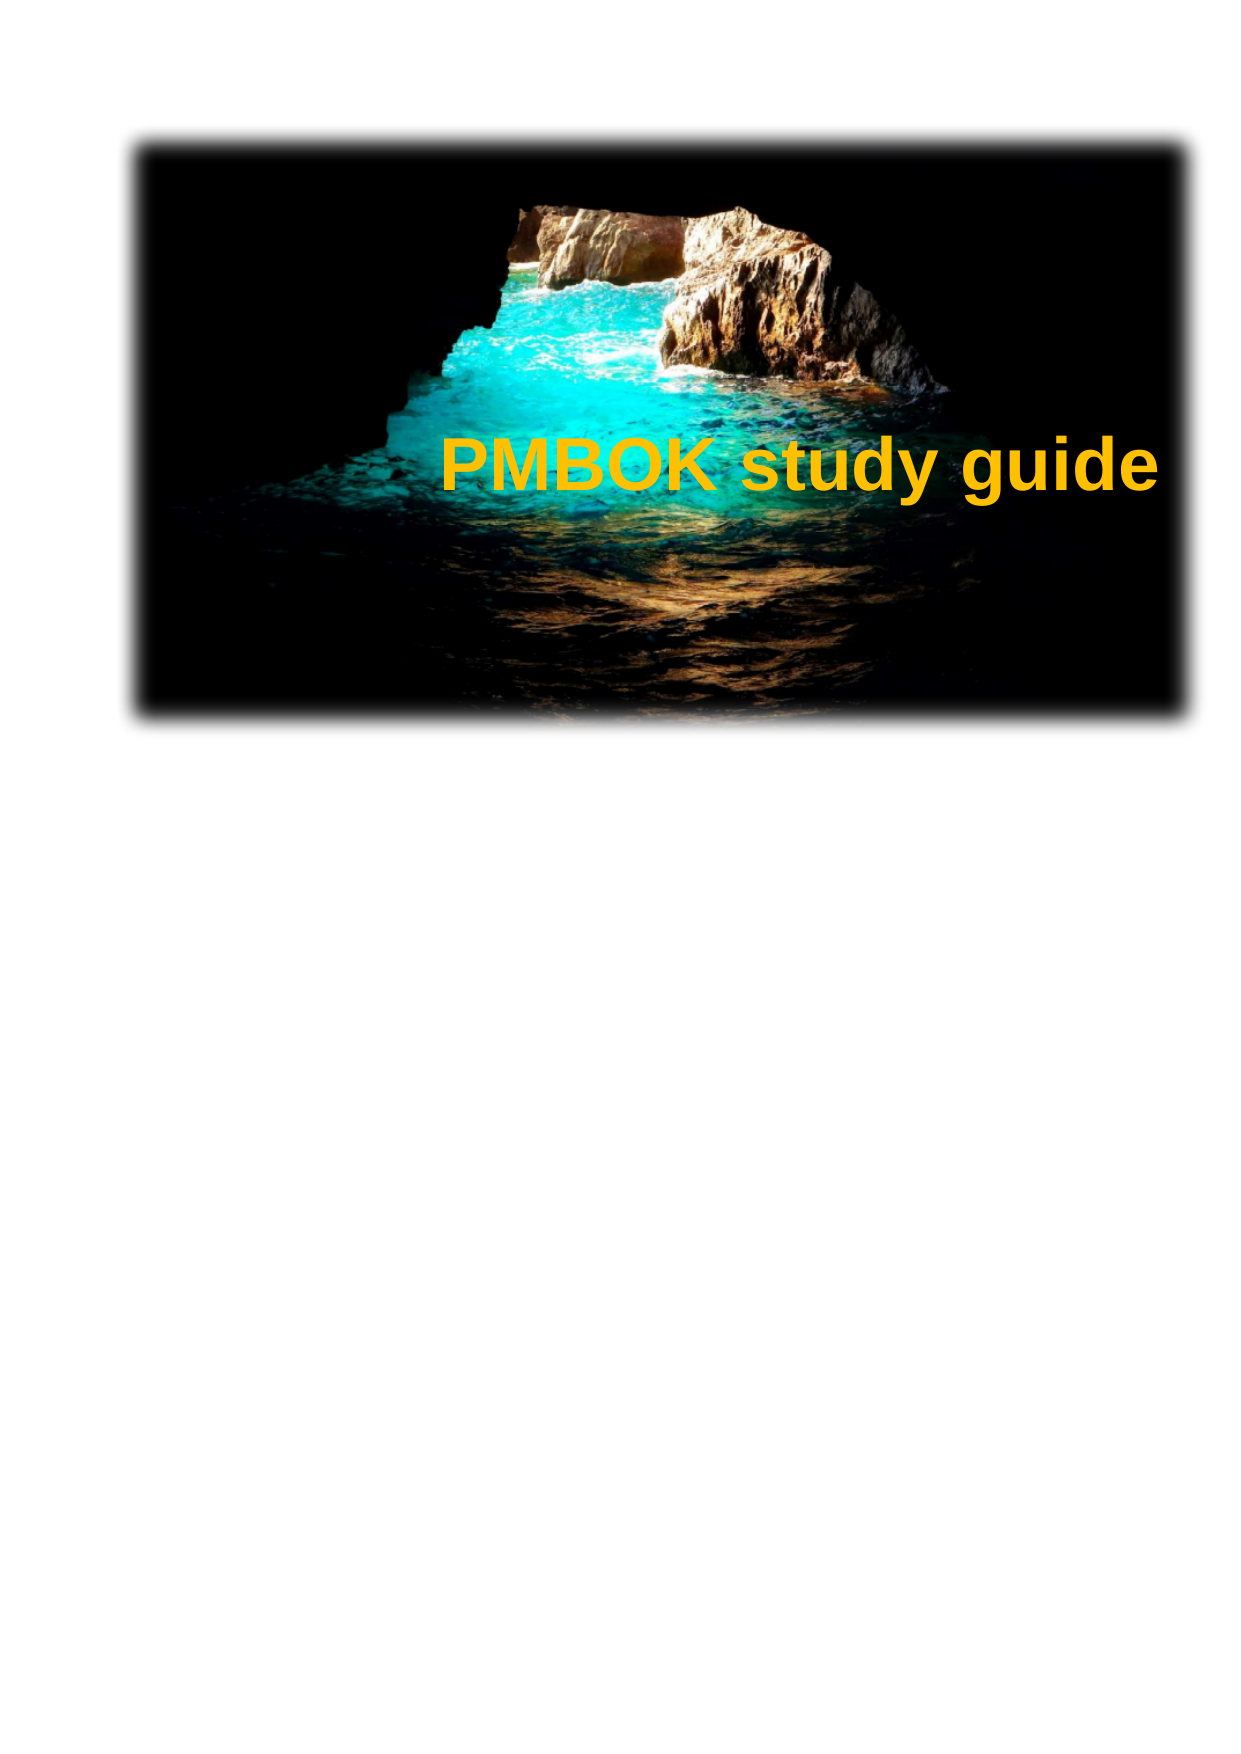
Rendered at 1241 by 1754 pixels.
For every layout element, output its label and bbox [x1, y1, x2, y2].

picture [147, 155, 1173, 705]
